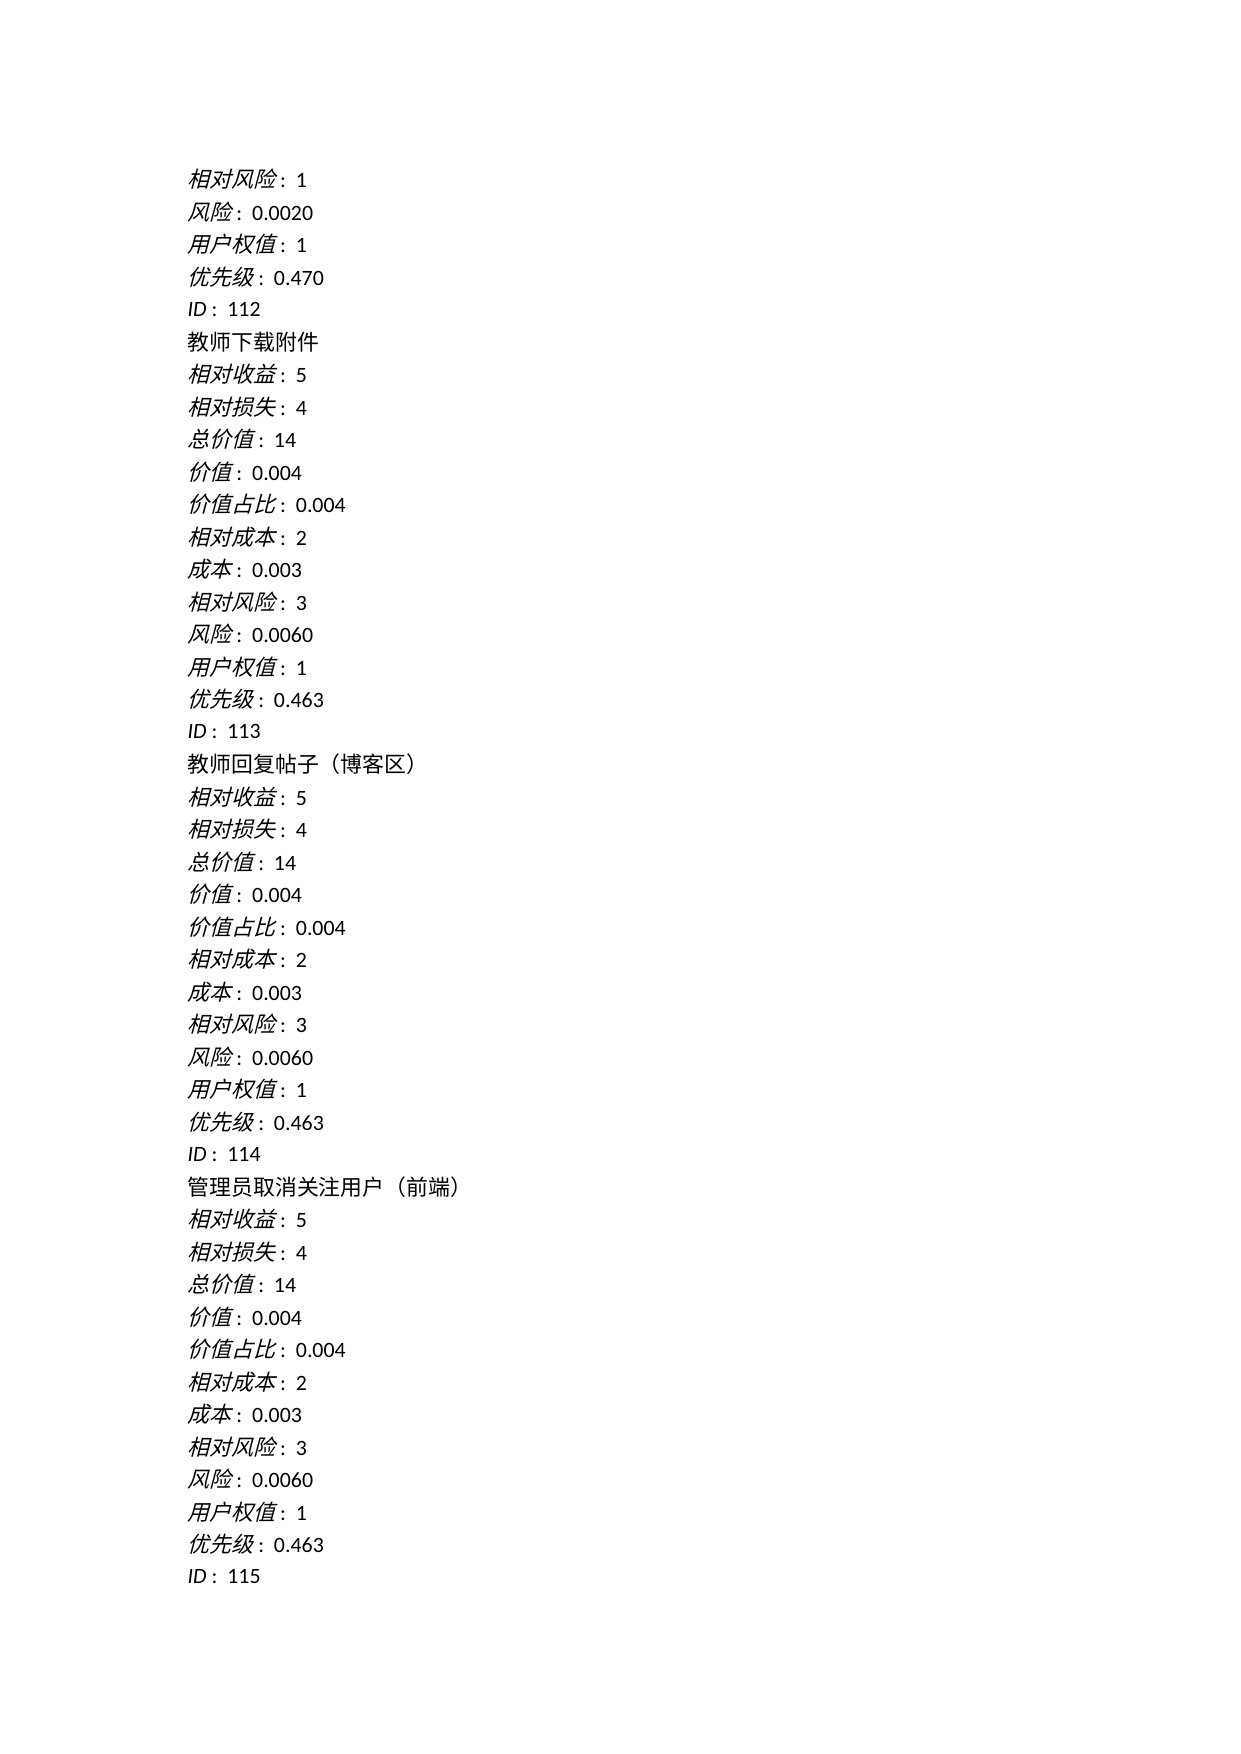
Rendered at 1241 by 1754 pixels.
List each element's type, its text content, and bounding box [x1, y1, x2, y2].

text 相对损失 : 4 [187, 812, 1053, 844]
text 用户权值 : 1 [187, 1494, 1053, 1527]
text 优先级 : 0.463 [187, 1527, 1053, 1559]
text 相对风险 : 3 [187, 1007, 1053, 1039]
text 相对风险 : 3 [187, 584, 1053, 617]
text 相对成本 : 2 [187, 519, 1053, 552]
text 相对收益 : 5 [187, 1202, 1053, 1234]
text 风险 : 0.0020 [187, 194, 1053, 227]
text 用户权值 : 1 [187, 1072, 1053, 1104]
text 教师回复帖子（博客区） [187, 747, 1053, 779]
text 相对风险 : 3 [187, 1429, 1053, 1462]
text 风险 : 0.0060 [187, 1462, 1053, 1494]
text 教师下载附件 [187, 324, 1053, 357]
text 成本 : 0.003 [187, 974, 1053, 1007]
text 总价值 : 14 [187, 1267, 1053, 1299]
text 成本 : 0.003 [187, 552, 1053, 584]
text 相对损失 : 4 [187, 389, 1053, 422]
text 价值 : 0.004 [187, 877, 1053, 909]
text 相对风险 : 1 [187, 162, 1053, 194]
text 优先级 : 0.470 [187, 259, 1053, 292]
text 管理员取消关注用户（前端） [187, 1169, 1053, 1202]
text 总价值 : 14 [187, 844, 1053, 877]
text 优先级 : 0.463 [187, 1104, 1053, 1137]
text ID : 113 [187, 714, 1053, 747]
text 相对损失 : 4 [187, 1234, 1053, 1267]
text 成本 : 0.003 [187, 1397, 1053, 1429]
text 用户权值 : 1 [187, 227, 1053, 259]
text 相对收益 : 5 [187, 357, 1053, 389]
text 价值 : 0.004 [187, 1299, 1053, 1332]
text 相对成本 : 2 [187, 942, 1053, 974]
text ID : 114 [187, 1137, 1053, 1169]
text 价值占比 : 0.004 [187, 909, 1053, 942]
text 价值占比 : 0.004 [187, 487, 1053, 519]
text 优先级 : 0.463 [187, 682, 1053, 714]
text 价值 : 0.004 [187, 454, 1053, 487]
text 风险 : 0.0060 [187, 617, 1053, 649]
text 用户权值 : 1 [187, 649, 1053, 682]
text 总价值 : 14 [187, 422, 1053, 454]
text 风险 : 0.0060 [187, 1039, 1053, 1072]
text ID : 112 [187, 292, 1053, 324]
text 价值占比 : 0.004 [187, 1332, 1053, 1364]
text 相对收益 : 5 [187, 779, 1053, 812]
text ID : 115 [187, 1559, 1053, 1592]
text 相对成本 : 2 [187, 1364, 1053, 1397]
